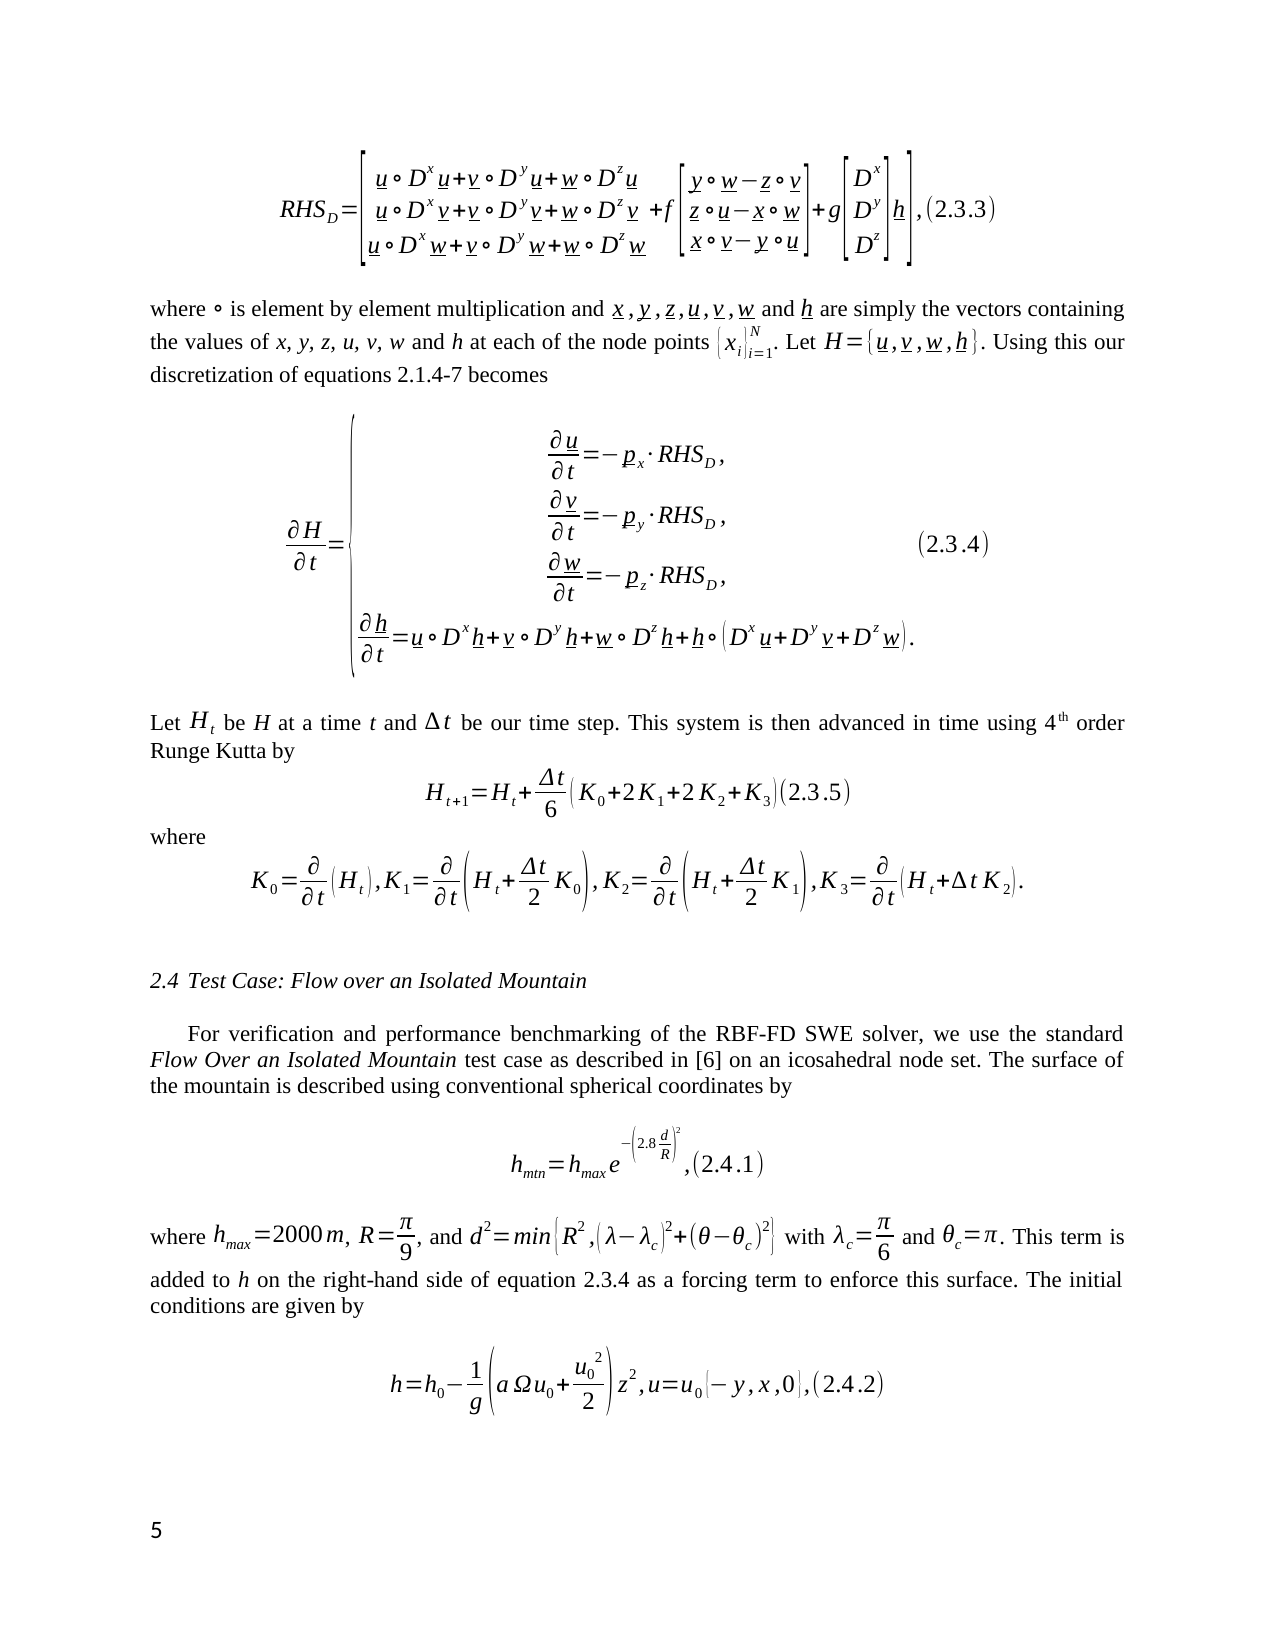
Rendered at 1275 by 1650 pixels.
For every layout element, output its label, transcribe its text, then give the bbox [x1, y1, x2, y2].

text where , , and with and . This term is added to h on the right-hand side of equation 2.3.4 as a forcing term to enforce this surface. The initial conditions are given by [150, 1207, 1125, 1319]
text For verification and performance benchmarking of the RBF-FD SWE solver, we use the standard Flow Over an Isolated Mountain test case as described in [6] on an icosahedral node set. The surface of the mountain is described using conventional spherical coordinates by [150, 1020, 1125, 1099]
list Test Case: Flow over an Isolated Mountain [150, 967, 1125, 993]
text Let be H at a time t and be our time step. This system is then advanced in time using 4th order Runge Kutta by [150, 706, 1125, 764]
text where [150, 823, 1125, 849]
text where is element by element multiplication and and are simply the vectors containing the values of x, y, z, u, v, w and h at each of the node points . Let . Using this our discretization of equations 2.1.4-7 becomes [150, 295, 1125, 387]
